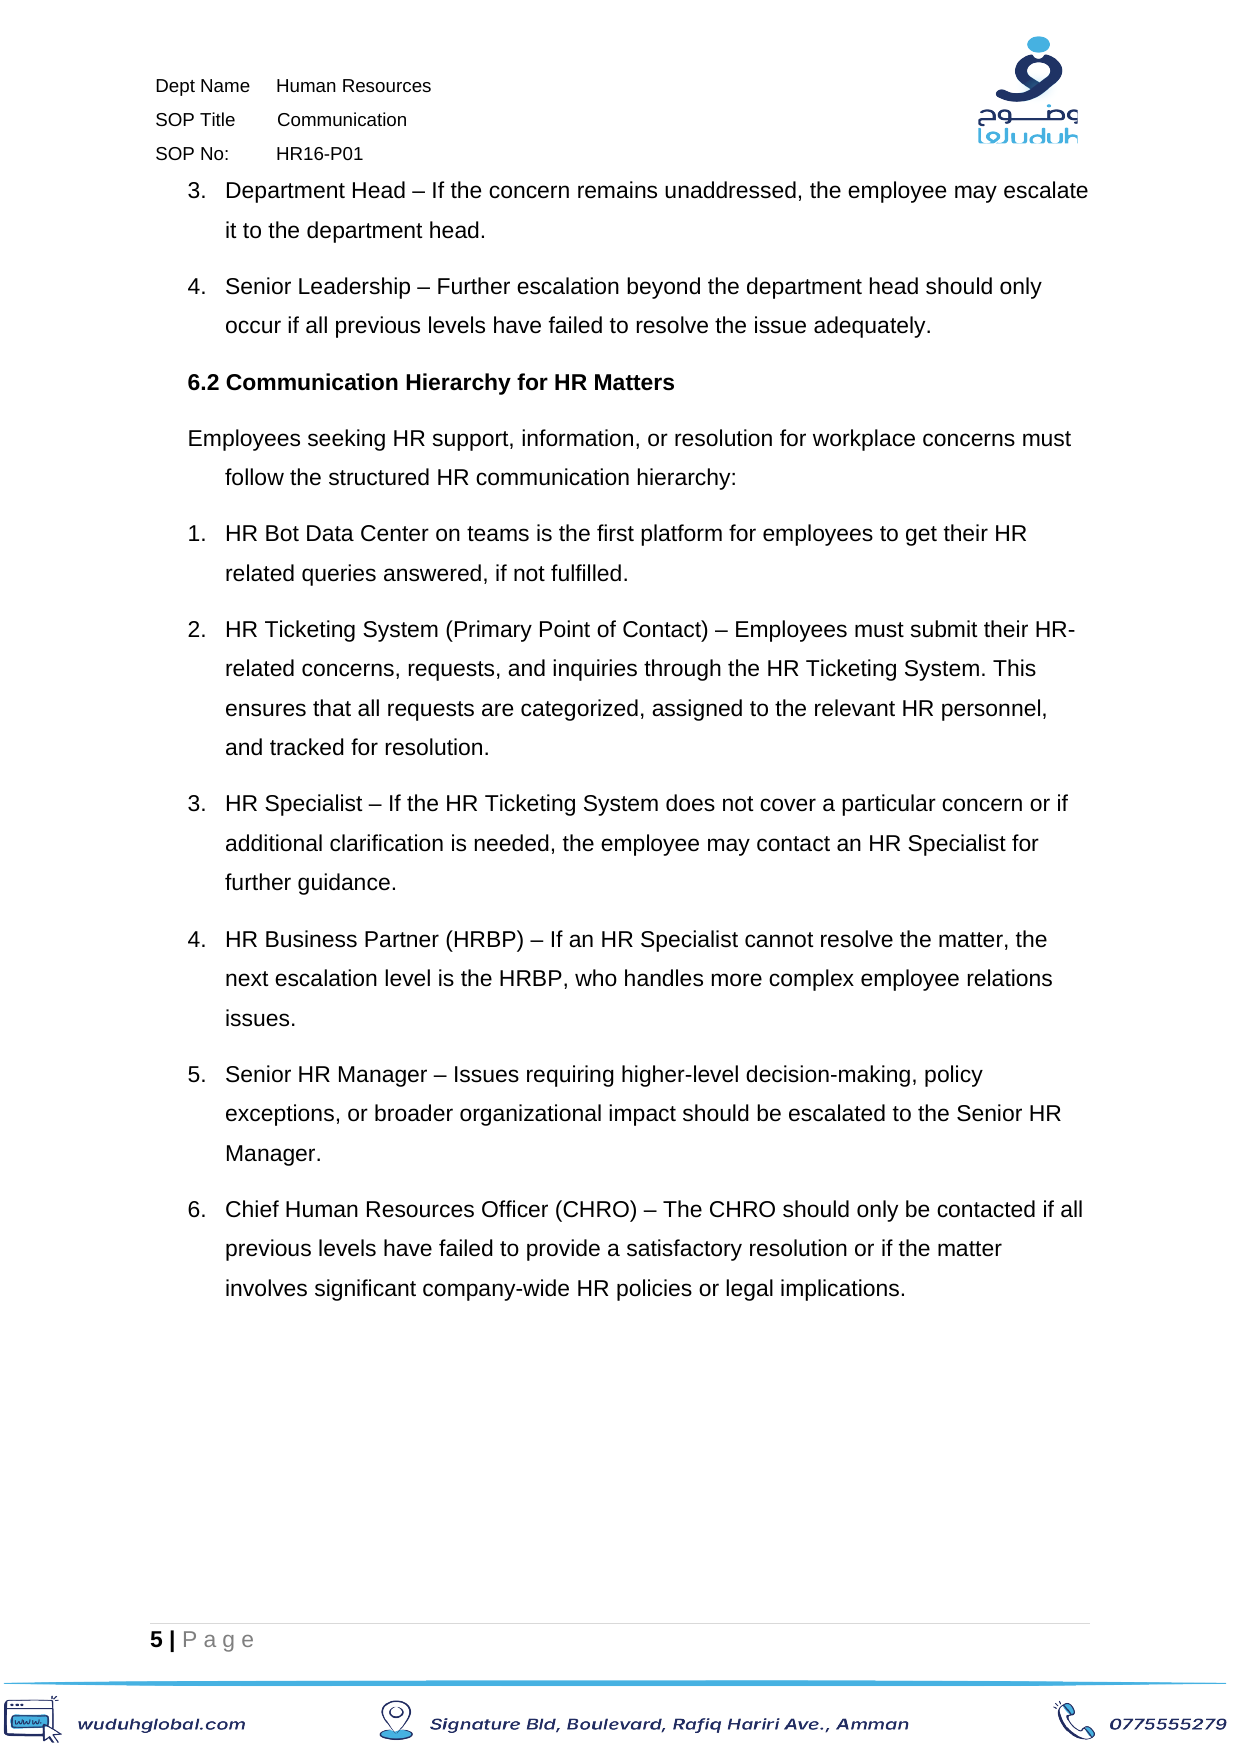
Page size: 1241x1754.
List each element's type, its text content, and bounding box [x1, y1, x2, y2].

list HR Ticketing System (Primary Point of Contact) – Employees must submit their HR-related concerns, requests, and inquiries through the HR Ticketing System. This ensures that all requests are categorized, assigned to the relevant HR personnel, and tracked for resolution. [187, 616, 1090, 761]
list Chief Human Resources Officer (CHRO) – The CHRO should only be contacted if all previous levels have failed to provide a satisfactory resolution or if the matter involves significant company-wide HR policies or legal implications. [187, 1196, 1090, 1301]
list HR Specialist – If the HR Ticketing System does not cover a particular concern or if additional clarification is needed, the employee may contact an HR Specialist for further guidance. [187, 790, 1090, 896]
list Senior HR Manager – Issues requiring higher-level decision-making, policy exceptions, or broader organizational impact should be escalated to the Senior HR Manager. [187, 1061, 1090, 1166]
list Department Head – If the concern remains unaddressed, the employee may escalate it to the department head. [187, 177, 1090, 243]
picture [977, 36, 1078, 143]
picture [2, 1680, 1228, 1743]
text 6.2 Communication Hierarchy for HR Matters [187, 368, 1090, 395]
list Senior Leadership – Further escalation beyond the department head should only occur if all previous levels have failed to resolve the issue adequately. [187, 273, 1090, 339]
list HR Bot Data Center on teams is the first platform for employees to get their HR related queries answered, if not fulfilled. [187, 520, 1090, 586]
text Employees seeking HR support, information, or resolution for workplace concerns must follow the structured HR communication hierarchy: [187, 424, 1090, 490]
list HR Business Partner (HRBP) – If an HR Specialist cannot resolve the matter, the next escalation level is the HRBP, who handles more complex employee relations issues. [187, 926, 1090, 1031]
